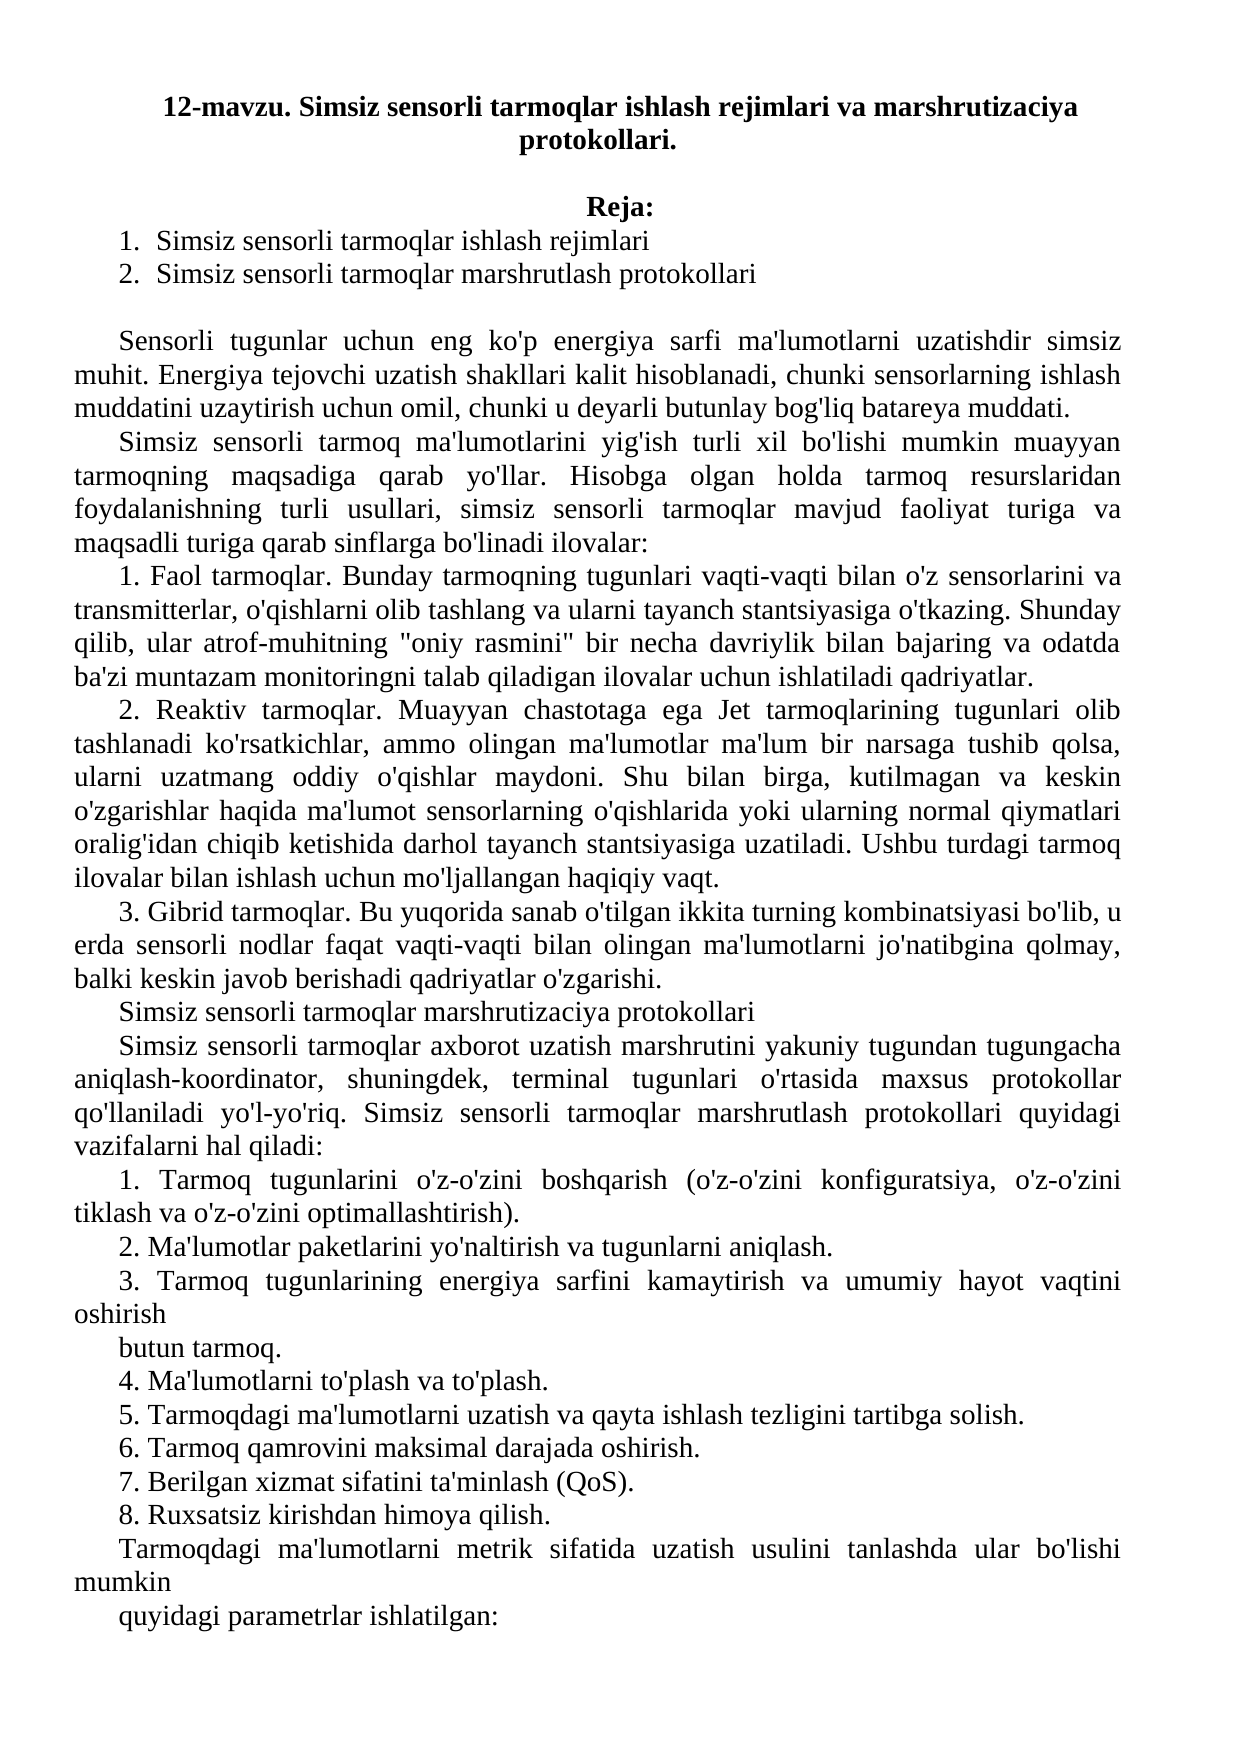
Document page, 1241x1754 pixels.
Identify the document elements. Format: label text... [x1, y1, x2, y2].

text 8. Ruxsatsiz kirishdan himoya qilish. [74, 1497, 1122, 1531]
text Tarmoqdagi ma'lumotlarni metrik sifatida uzatish usulini tanlashda ular bo'lishi mumkin [74, 1531, 1122, 1598]
text 4. Ma'lumotlarni to'plash va to'plash. [74, 1363, 1122, 1397]
text Simsiz sensorli tarmoqlar marshrutizaсiya protokollari [74, 994, 1122, 1028]
text 6. Tarmoq qamrovini maksimal darajada oshirish. [74, 1430, 1122, 1464]
text Sensorli tugunlar uchun eng ko'p energiya sarfi ma'lumotlarni uzatishdir simsiz muhit. Energiya tejovchi uzatish shakllari kalit hisoblanadi, chunki sensorlarning ishlash muddatini uzaytirish uchun omil, chunki u deyarli butunlay bog'liq batareya muddati. [74, 323, 1122, 424]
text Simsiz sensorli tarmoq ma'lumotlarini yig'ish turli xil bo'lishi mumkin muayyan tarmoqning maqsadiga qarab yo'llar. Hisobga olgan holda tarmoq resurslaridan foydalanishning turli usullari, simsiz sensorli tarmoqlar mavjud faoliyat turiga va maqsadli turiga qarab sinflarga bo'linadi ilovalar: [74, 424, 1122, 558]
text 2. Reaktiv tarmoqlar. Muayyan chastotaga ega Jet tarmoqlarining tugunlari olib tashlanadi ko'rsatkichlar, ammo olingan ma'lumotlar ma'lum bir narsaga tushib qolsa, ularni uzatmang oddiy o'qishlar maydoni. Shu bilan birga, kutilmagan va keskin o'zgarishlar haqida ma'lumot sensorlarning o'qishlarida yoki ularning normal qiymatlari oralig'idan chiqib ketishida darhol tayanch stantsiyasiga uzatiladi. Ushbu turdagi tarmoq ilovalar bilan ishlash uchun mo'ljallangan haqiqiy vaqt. [74, 692, 1122, 894]
text Reja: [74, 189, 1122, 223]
text Simsiz sensorli tarmoqlar axborot uzatish marshrutini yakuniy tugundan tugungacha aniqlash-koordinator, shuningdek, terminal tugunlari o'rtasida maxsus protokollar qo'llaniladi yo'l-yo'riq. Simsiz sensorli tarmoqlar marshrutlash protokollari quyidagi vazifalarni hal qiladi: [74, 1028, 1122, 1162]
list Simsiz sensorli tarmoqlar marshrutlash protokollari [118, 256, 1122, 290]
text 3. Gibrid tarmoqlar. Bu yuqorida sanab o'tilgan ikkita turning kombinatsiyasi bo'lib, u erda sensorli nodlar faqat vaqti-vaqti bilan olingan ma'lumotlarni jo'natibgina qolmay, balki keskin javob berishadi qadriyatlar o'zgarishi. [74, 894, 1122, 994]
text 12-mavzu. Simsiz sensorli tarmoqlar ishlash rejimlari va marshrutizaсiya protokollari. [74, 89, 1122, 156]
text 1. Tarmoq tugunlarini o'z-o'zini boshqarish (o'z-o'zini konfiguratsiya, o'z-o'zini tiklash va o'z-o'zini optimallashtirish). [74, 1162, 1122, 1229]
text 3. Tarmoq tugunlarining energiya sarfini kamaytirish va umumiy hayot vaqtini oshirish [74, 1263, 1122, 1330]
text 7. Berilgan xizmat sifatini ta'minlash (QoS). [74, 1464, 1122, 1497]
text 5. Tarmoqdagi ma'lumotlarni uzatish va qayta ishlash tezligini tartibga solish. [74, 1397, 1122, 1430]
text quyidagi parametrlar ishlatilgan: [74, 1598, 1122, 1632]
text 2. Ma'lumotlar paketlarini yo'naltirish va tugunlarni aniqlash. [74, 1229, 1122, 1263]
text butun tarmoq. [74, 1330, 1122, 1363]
text 1. Faol tarmoqlar. Bunday tarmoqning tugunlari vaqti-vaqti bilan o'z sensorlarini va transmitterlar, o'qishlarni olib tashlang va ularni tayanch stantsiyasiga o'tkazing. Shunday qilib, ular atrof-muhitning "oniy rasmini" bir necha davriylik bilan bajaring va odatda ba'zi muntazam monitoringni talab qiladigan ilovalar uchun ishlatiladi qadriyatlar. [74, 558, 1122, 692]
list Simsiz sensorli tarmoqlar ishlash rejimlari [118, 223, 1122, 256]
